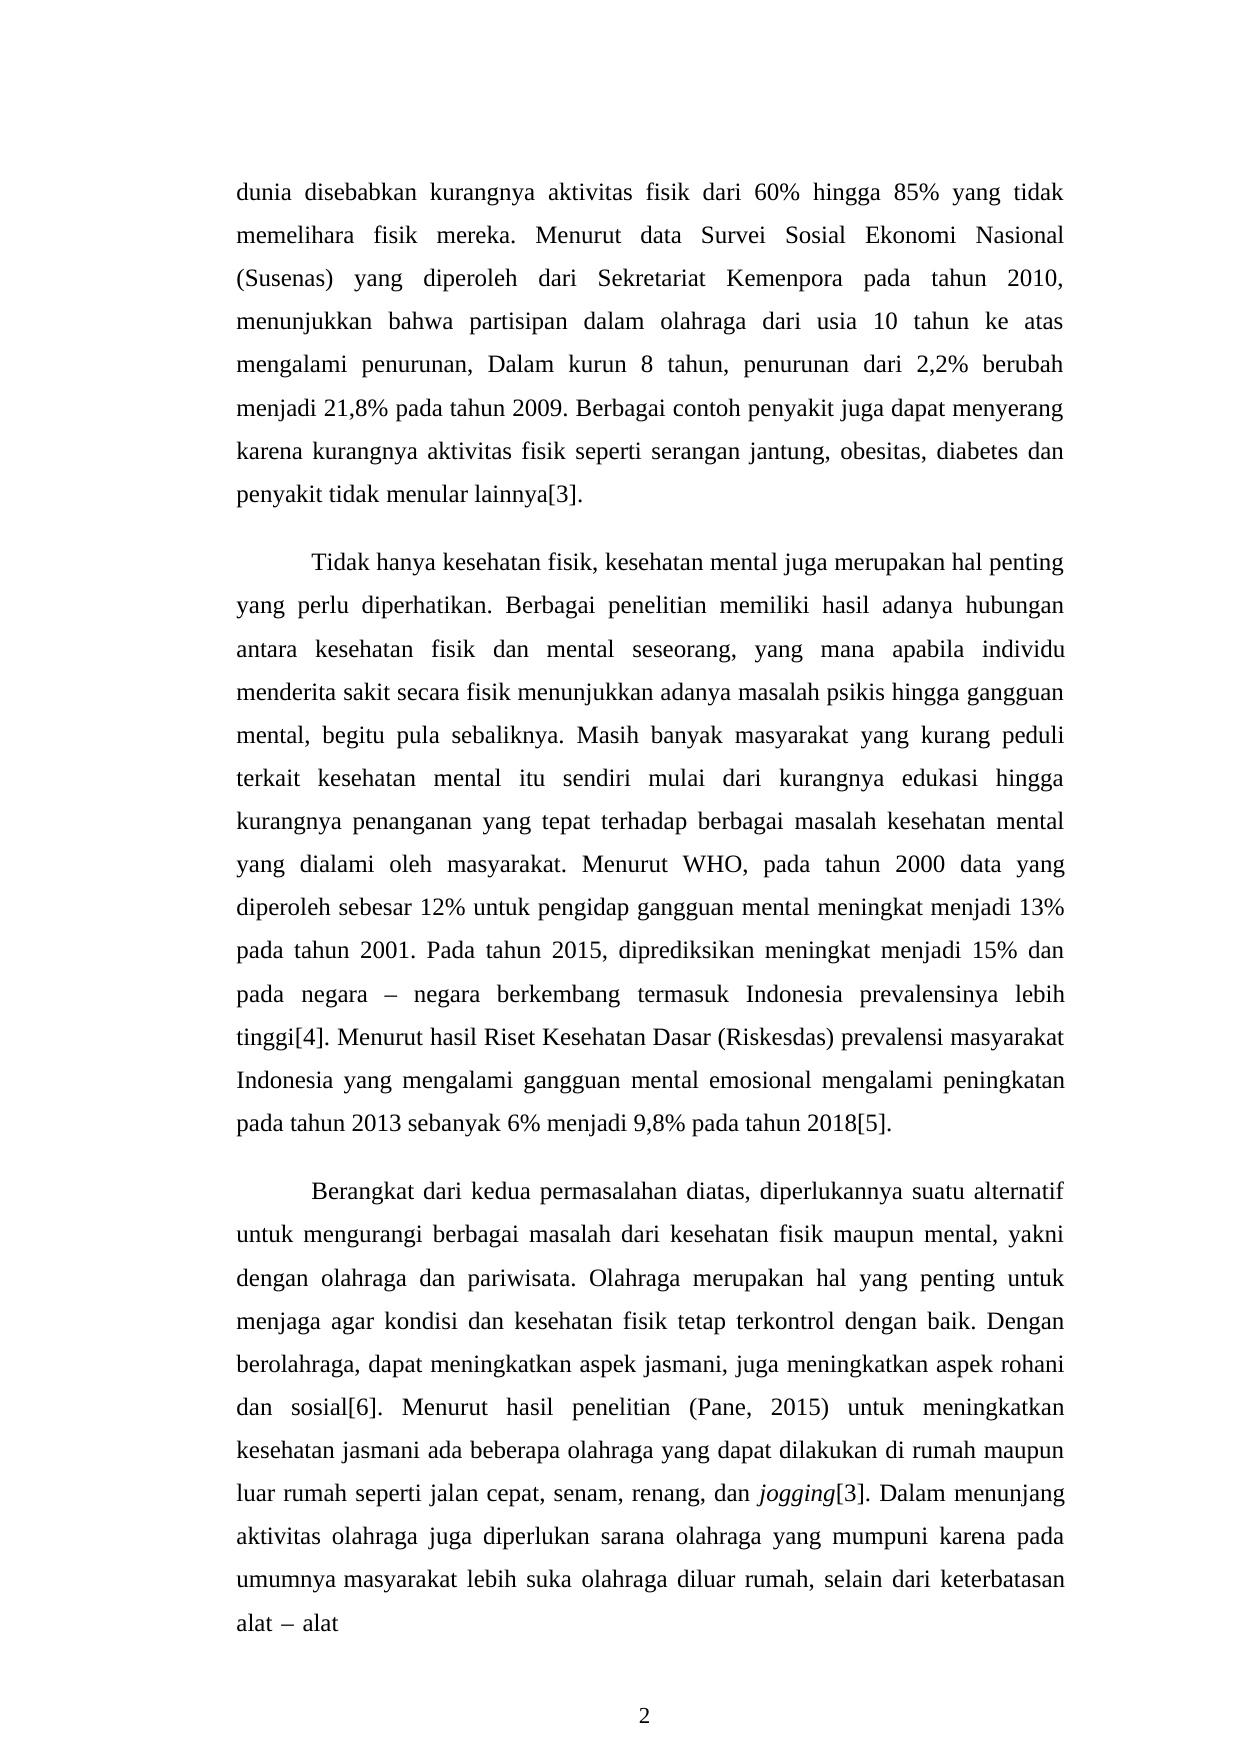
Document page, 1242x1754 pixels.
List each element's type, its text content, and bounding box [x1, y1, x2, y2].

text Berangkat dari kedua permasalahan diatas, diperlukannya suatu alternatif untuk mengurangi berbagai masalah dari kesehatan fisik maupun mental, yakni dengan olahraga dan pariwisata. Olahraga merupakan hal yang penting untuk menjaga agar kondisi dan kesehatan fisik tetap terkontrol dengan baik. Dengan berolahraga, dapat meningkatkan aspek jasmani, juga meningkatkan aspek rohani dan sosial[6]. Menurut hasil penelitian (Pane, 2015) untuk meningkatkan kesehatan jasmani ada beberapa olahraga yang dapat dilakukan di rumah maupun luar rumah seperti jalan cepat, senam, renang, dan jogging[3]. Dalam menunjang aktivitas olahraga juga diperlukan sarana olahraga yang mumpuni karena pada umumnya masyarakat lebih suka olahraga diluar rumah, selain dari keterbatasan alat – alat [236, 1176, 1065, 1636]
text dunia disebabkan kurangnya aktivitas fisik dari 60% hingga 85% yang tidak memelihara fisik mereka. Menurut data Survei Sosial Ekonomi Nasional (Susenas) yang diperoleh dari Sekretariat Kemenpora pada tahun 2010, menunjukkan bahwa partisipan dalam olahraga dari usia 10 tahun ke atas mengalami penurunan, Dalam kurun 8 tahun, penurunan dari 2,2% berubah menjadi 21,8% pada tahun 2009. Berbagai contoh penyakit juga dapat menyerang karena kurangnya aktivitas fisik seperti serangan jantung, obesitas, diabetes dan penyakit tidak menular lainnya[3]. [236, 177, 1064, 508]
text Tidak hanya kesehatan fisik, kesehatan mental juga merupakan hal penting yang perlu diperhatikan. Berbagai penelitian memiliki hasil adanya hubungan antara kesehatan fisik dan mental seseorang, yang mana apabila individu menderita sakit secara fisik menunjukkan adanya masalah psikis hingga gangguan mental, begitu pula sebaliknya. Masih banyak masyarakat yang kurang peduli terkait kesehatan mental itu sendiri mulai dari kurangnya edukasi hingga kurangnya penanganan yang tepat terhadap berbagai masalah kesehatan mental yang dialami oleh masyarakat. Menurut WHO, pada tahun 2000 data yang diperoleh sebesar 12% untuk pengidap gangguan mental meningkat menjadi 13% pada tahun 2001. Pada tahun 2015, diprediksikan meningkat menjadi 15% dan pada negara – negara berkembang termasuk Indonesia prevalensinya lebih tinggi[4]. Menurut hasil Riset Kesehatan Dasar (Riskesdas) prevalensi masyarakat Indonesia yang mengalami gangguan mental emosional mengalami peningkatan pada tahun 2013 sebanyak 6% menjadi 9,8% pada tahun 2018[5]. [236, 547, 1065, 1137]
